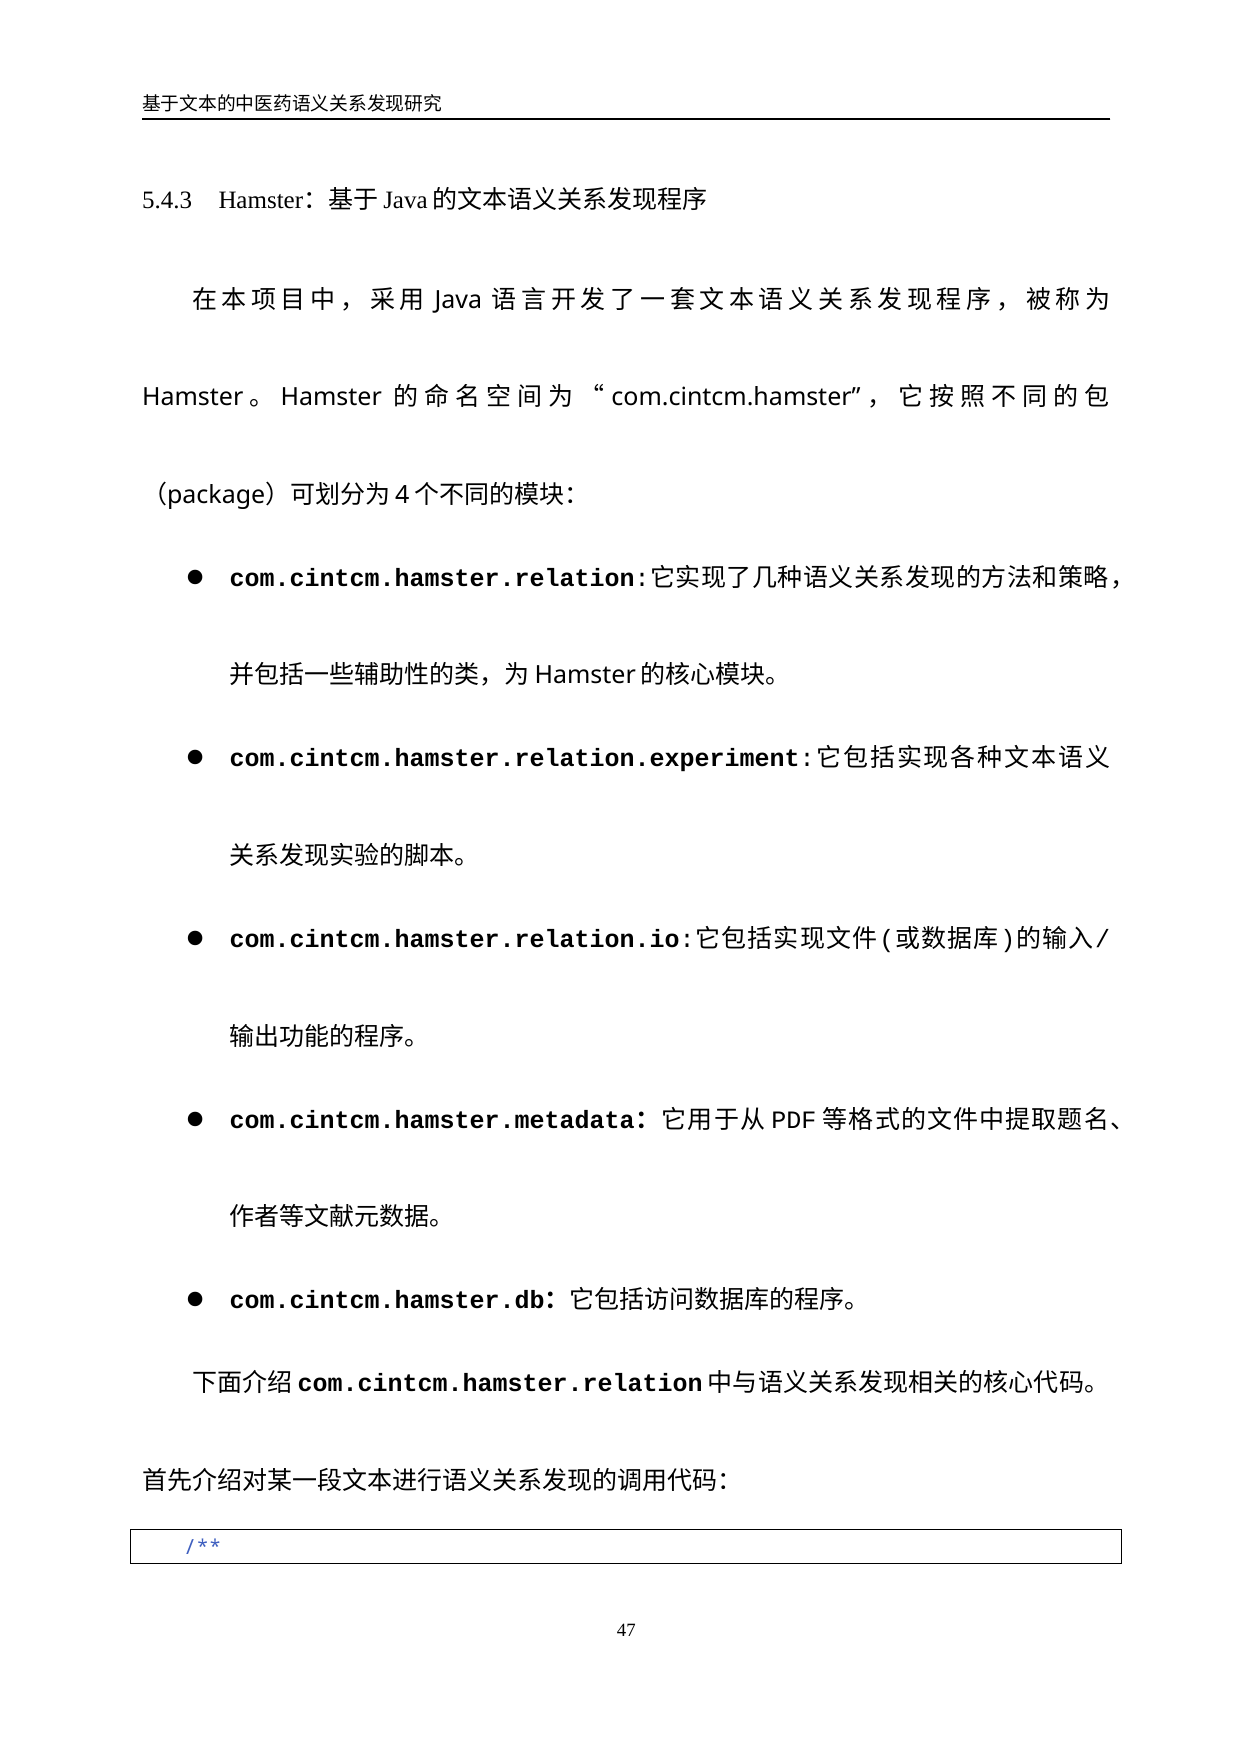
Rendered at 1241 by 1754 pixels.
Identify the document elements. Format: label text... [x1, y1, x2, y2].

text 在本项目中，采用Java语言开发了一套文本语义关系发现程序，被称为Hamster。Hamster的命名空间为“com.cintcm.hamster”，它按照不同的包（package）可划分为4个不同的模块： [142, 265, 1110, 525]
list com.cintcm.hamster.metadata：它用于从PDF等格式的文件中提取题名、作者等文献元数据。 [186, 1085, 1110, 1247]
list com.cintcm.hamster.db：它包括访问数据库的程序。 [186, 1265, 1110, 1330]
subtitle Hamster：基于Java的文本语义关系发现程序 [142, 165, 1110, 230]
list com.cintcm.hamster.relation.io:它包括实现文件(或数据库)的输入/输出功能的程序。 [186, 904, 1110, 1067]
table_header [131, 1530, 1121, 1563]
list com.cintcm.hamster.relation:它实现了几种语义关系发现的方法和策略，并包括一些辅助性的类，为Hamster的核心模块。 [186, 543, 1110, 705]
text 下面介绍com.cintcm.hamster.relation中与语义关系发现相关的核心代码。首先介绍对某一段文本进行语义关系发现的调用代码： [142, 1349, 1110, 1511]
list com.cintcm.hamster.relation.experiment:它包括实现各种文本语义关系发现实验的脚本。 [186, 723, 1110, 886]
